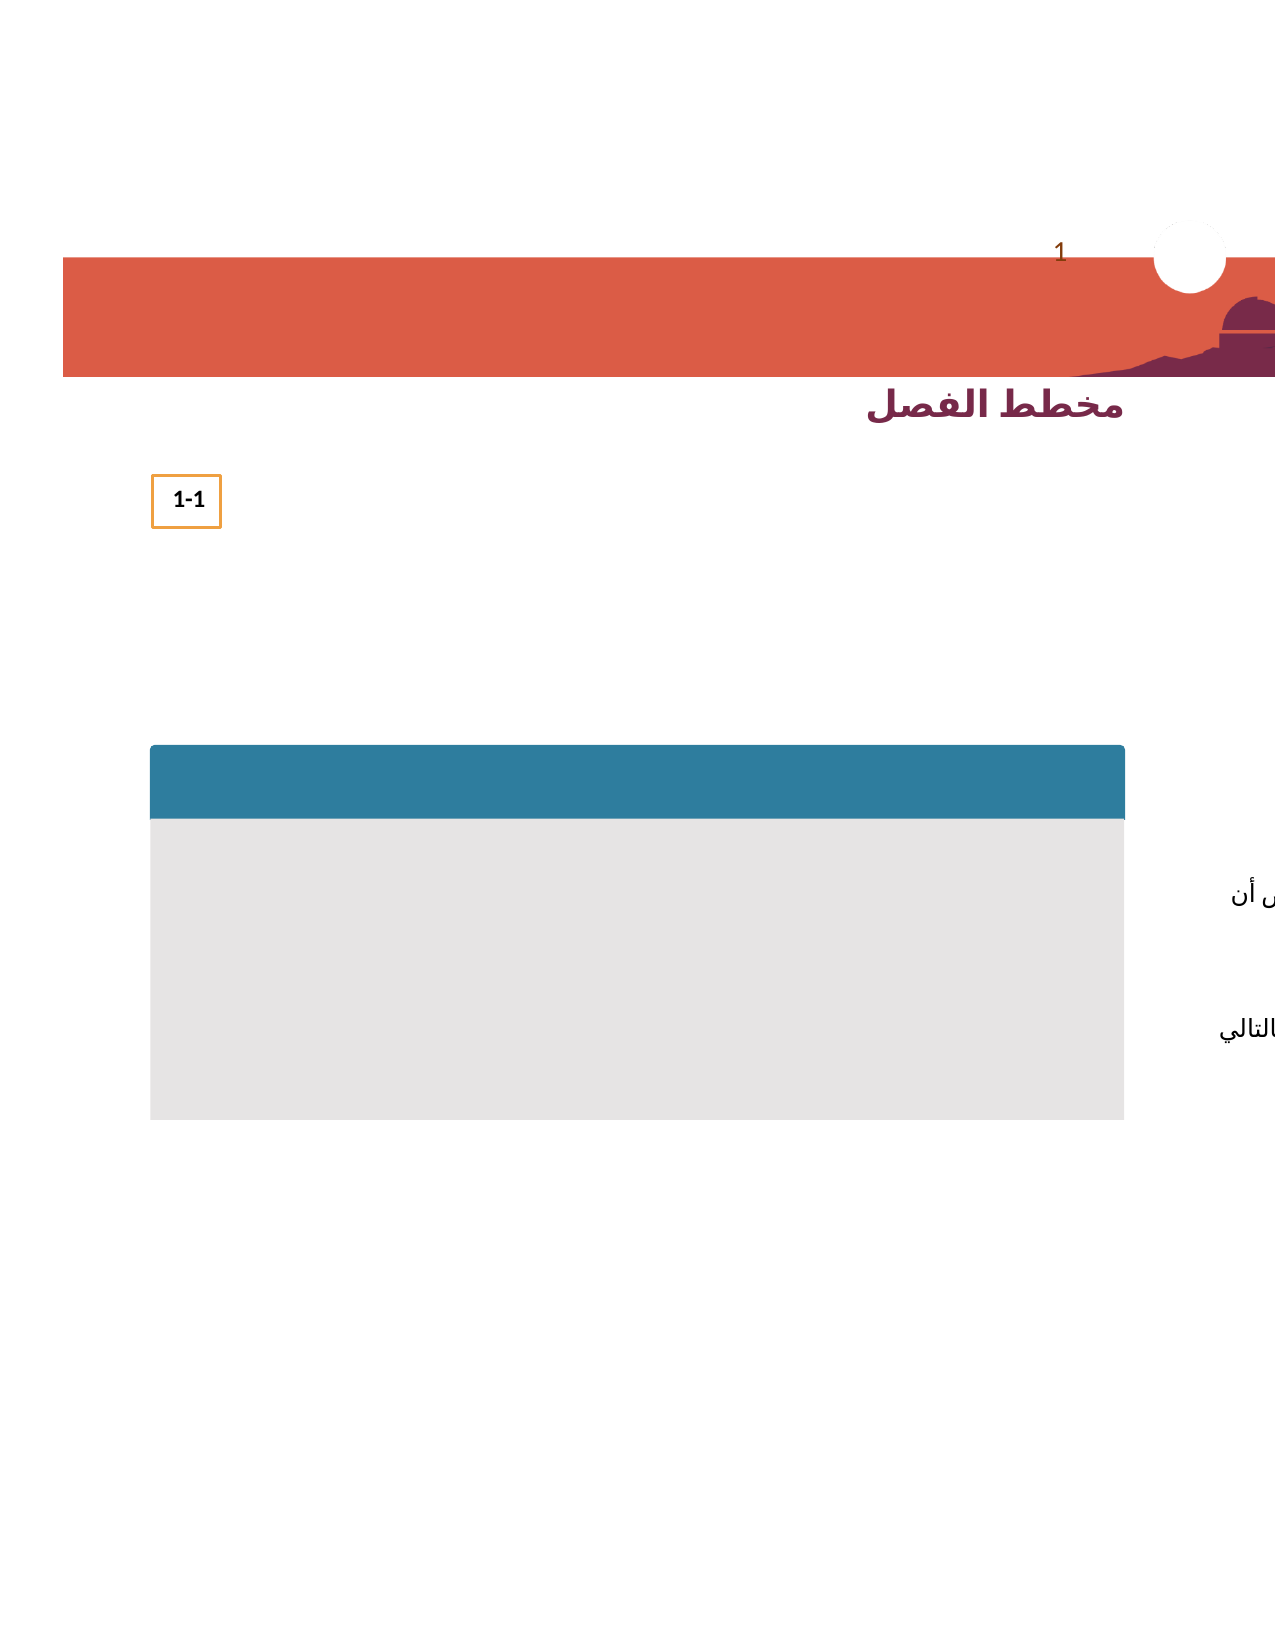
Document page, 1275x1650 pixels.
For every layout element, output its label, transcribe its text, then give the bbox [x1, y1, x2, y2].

picture [63, 220, 1275, 377]
text مخطط الفصل [150, 381, 1125, 427]
